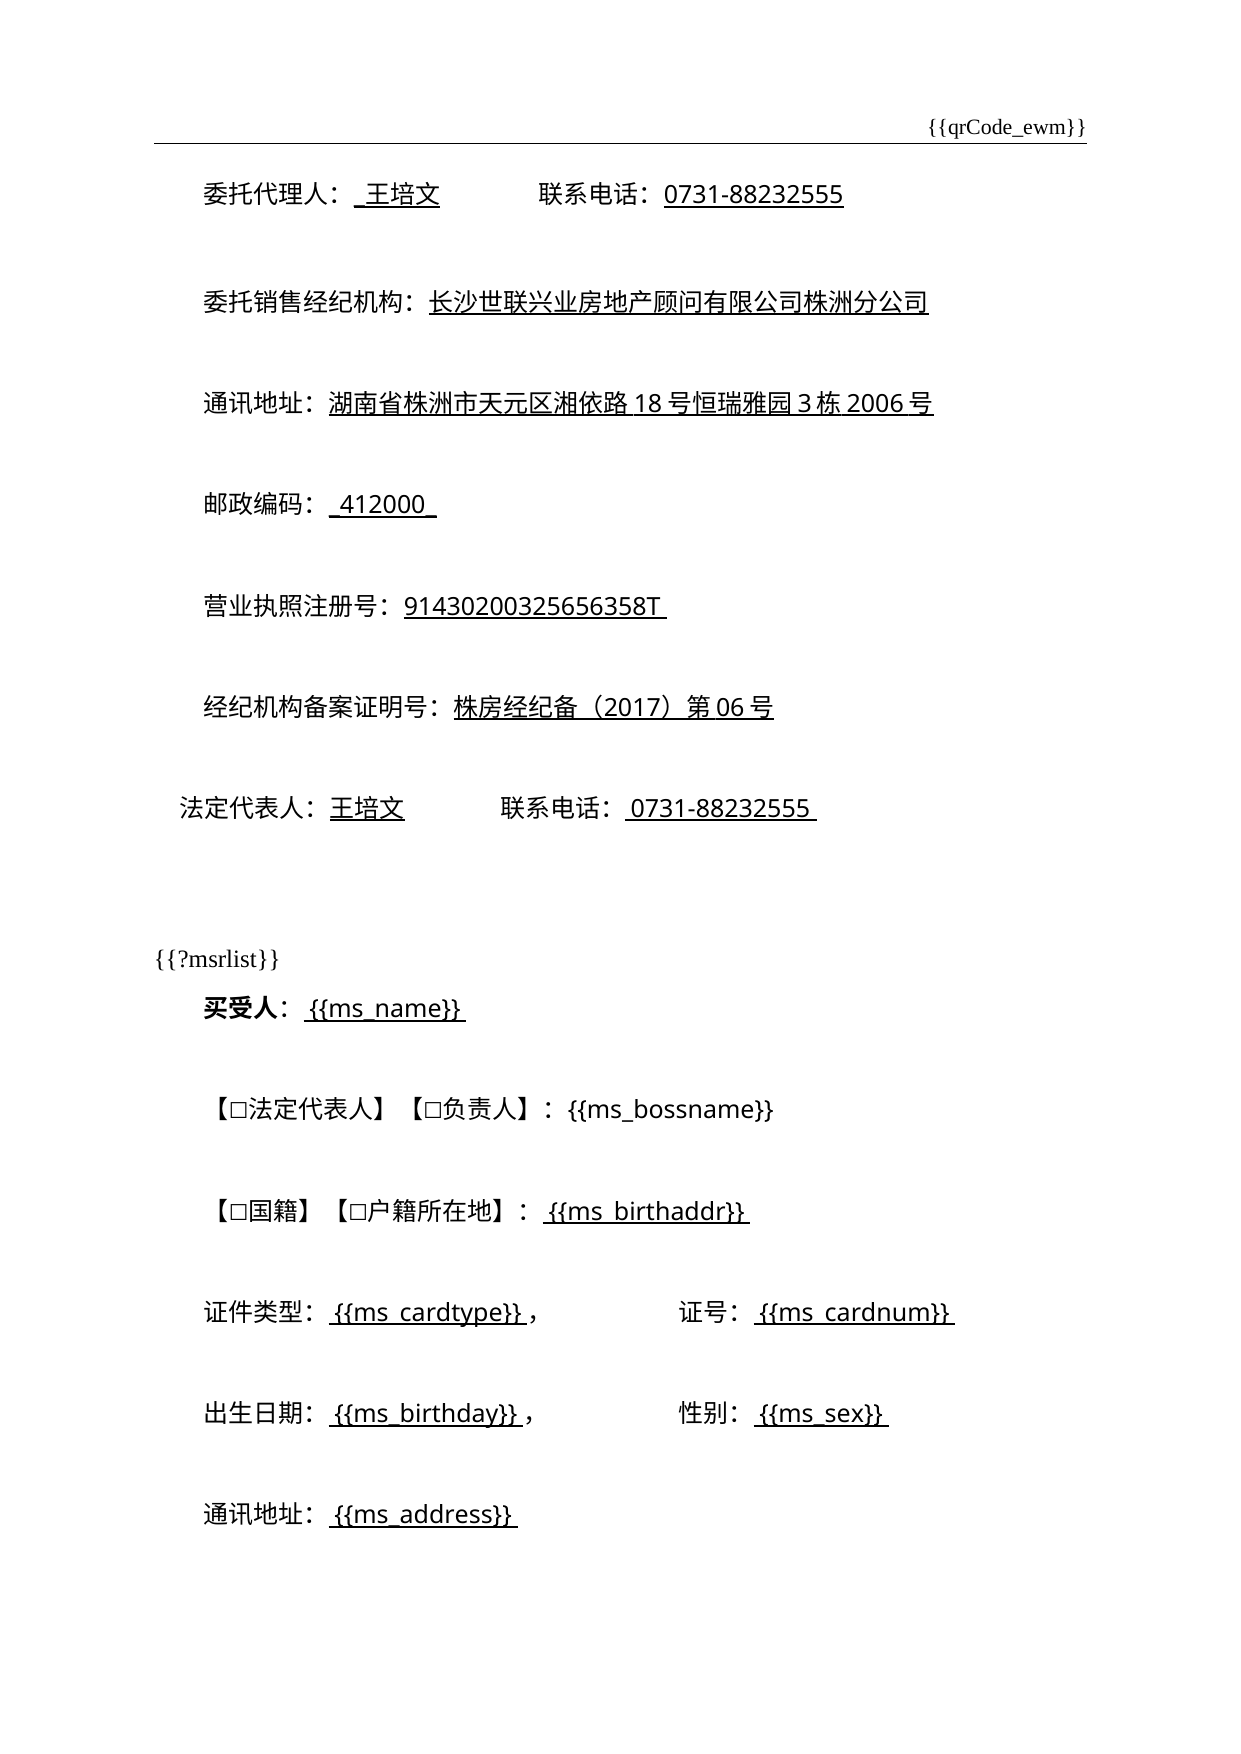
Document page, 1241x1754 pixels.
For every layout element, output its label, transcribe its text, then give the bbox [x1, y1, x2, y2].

text 委托代理人： 联系电话： [153, 161, 1087, 226]
text 买受人： {{ms_name}} [153, 974, 1087, 1039]
text 【国籍】【户籍所在地】： {{ms_birthaddr}} [153, 1177, 1087, 1242]
text 委托销售经纪机构： [153, 268, 1087, 333]
text 邮政编码： [153, 470, 1087, 535]
text 证件类型： {{ms_cardtype}} ， 证号： {{ms_cardnum}} [153, 1278, 1087, 1343]
text 【法定代表人】【负责人】：{{ms_bossname}} [153, 1076, 1087, 1141]
text 经纪机构备案证明号： [153, 673, 1087, 738]
text 出生日期： {{ms_birthday}} ， 性别： {{ms_sex}} [153, 1379, 1087, 1444]
text 通讯地址： [153, 369, 1087, 434]
text 法定代表人： 联系电话： [153, 774, 1087, 839]
text {{?msrlist}} [153, 942, 1087, 974]
text 通讯地址： {{ms_address}} [153, 1481, 1087, 1546]
text 营业执照注册号： [153, 572, 1087, 637]
